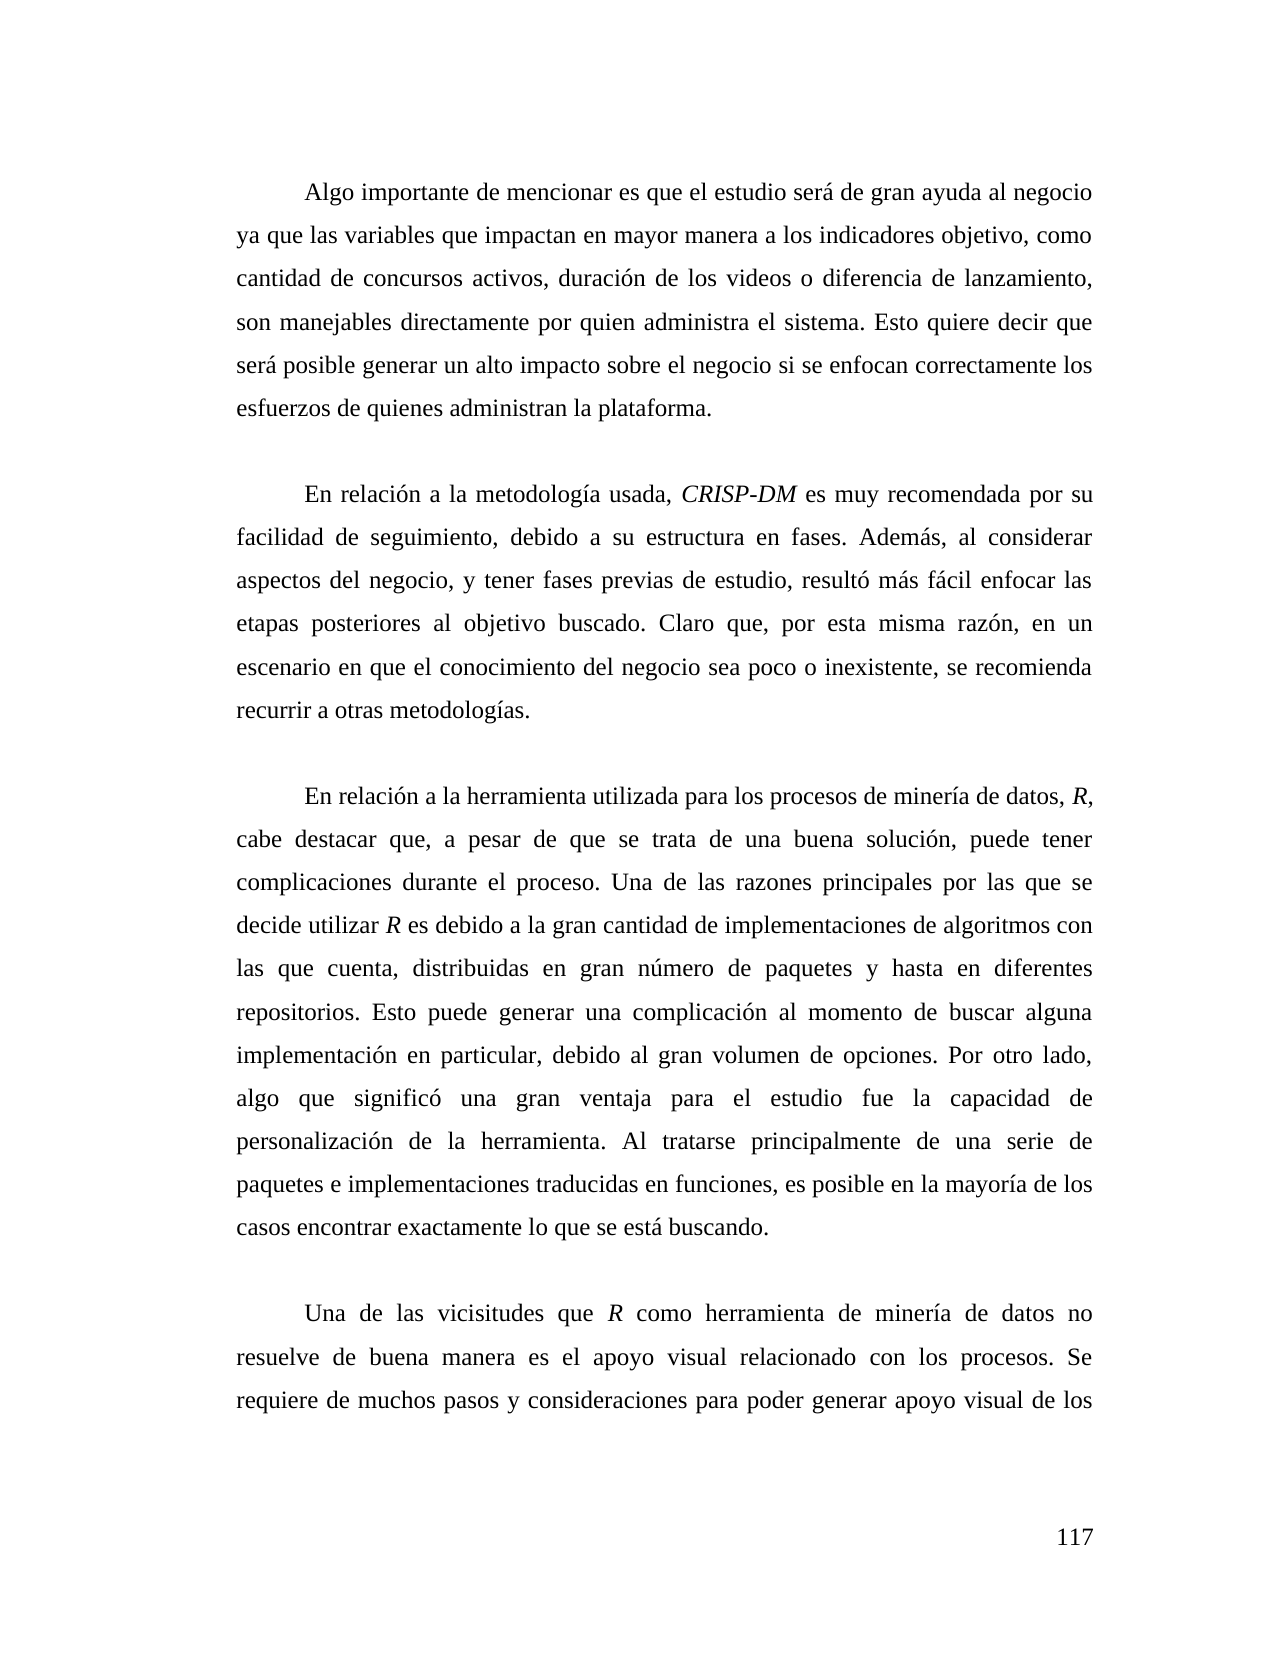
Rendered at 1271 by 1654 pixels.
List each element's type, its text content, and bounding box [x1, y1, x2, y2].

text En relación a la metodología usada, CRISP-DM es muy recomendada por su facilidad de seguimiento, debido a su estructura en fases. Además, al considerar aspectos del negocio, y tener fases previas de estudio, resultó más fácil enfocar las etapas posteriores al objetivo buscado. Claro que, por esta misma razón, en un escenario en que el conocimiento del negocio sea poco o inexistente, se recomienda recurrir a otras metodologías. [236, 479, 1094, 723]
text En relación a la herramienta utilizada para los procesos de minería de datos, R, cabe destacar que, a pesar de que se trata de una buena solución, puede tener complicaciones durante el proceso. Una de las razones principales por las que se decide utilizar R es debido a la gran cantidad de implementaciones de algoritmos con las que cuenta, distribuidas en gran número de paquetes y hasta en diferentes repositorios. Esto puede generar una complicación al momento de buscar alguna implementación en particular, debido al gran volumen de opciones. Por otro lado, algo que significó una gran ventaja para el estudio fue la capacidad de personalización de la herramienta. Al tratarse principalmente de una serie de paquetes e implementaciones traducidas en funciones, es posible en la mayoría de los casos encontrar exactamente lo que se está buscando. [236, 781, 1094, 1241]
text Algo importante de mencionar es que el estudio será de gran ayuda al negocio ya que las variables que impactan en mayor manera a los indicadores objetivo, como cantidad de concursos activos, duración de los videos o diferencia de lanzamiento, son manejables directamente por quien administra el sistema. Esto quiere decir que será posible generar un alto impacto sobre el negocio si se enfocan correctamente los esfuerzos de quienes administran la plataforma. [236, 177, 1094, 422]
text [236, 1298, 1094, 1413]
